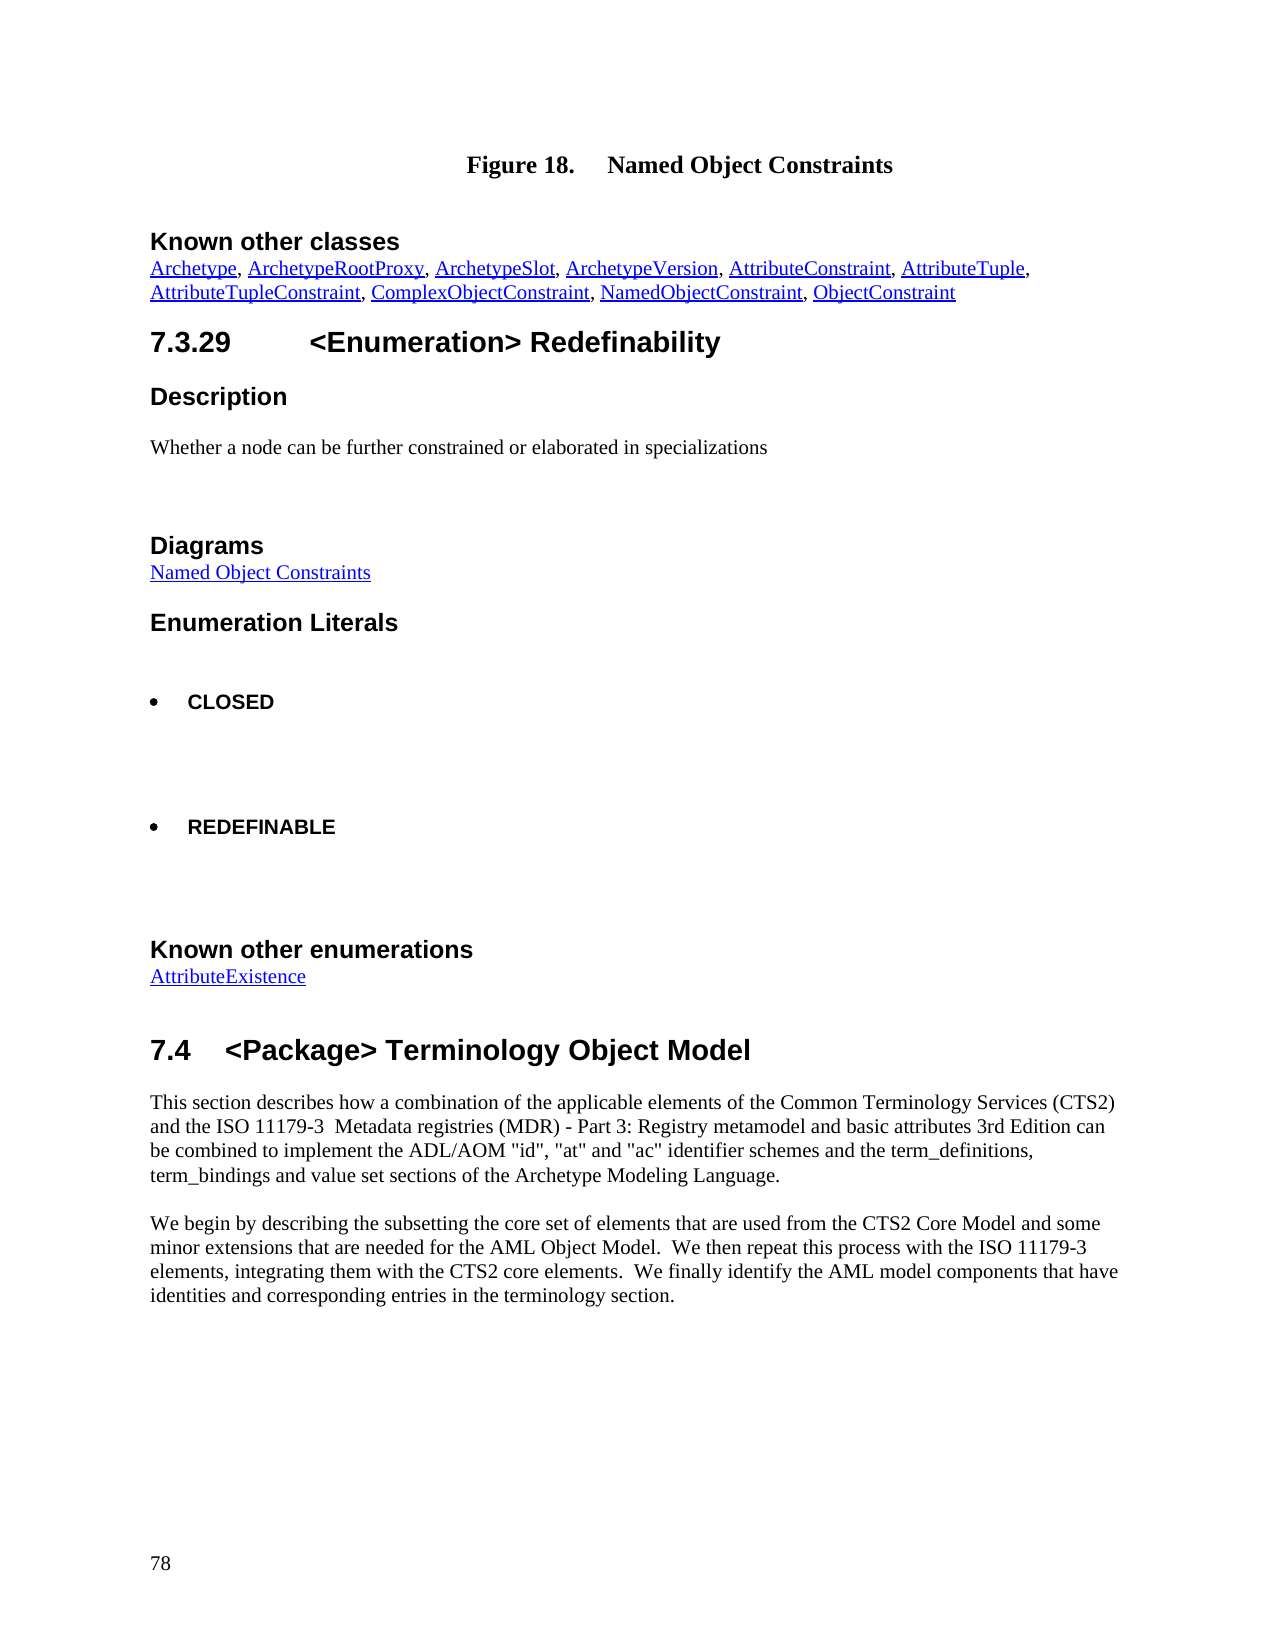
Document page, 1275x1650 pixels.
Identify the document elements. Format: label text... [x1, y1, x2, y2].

list REDEFINABLE [150, 815, 1125, 839]
text Enumeration Literals [150, 608, 1125, 637]
subtitle <Enumeration> Redefinability [150, 324, 1125, 358]
text This section describes how a combination of the applicable elements of the Common Terminology Services (CTS2) and the ISO 11179-3 Metadata registries (MDR) - Part 3: Registry metamodel and basic attributes 3rd Edition can be combined to implement the ADL/AOM "id", "at" and "ac" identifier schemes and the term_definitions, term_bindings and value set sections of the Archetype Modeling Language. [150, 1090, 1125, 1187]
text Named Object Constraints [150, 560, 1125, 584]
list CLOSED [150, 690, 1125, 714]
text Known other enumerations [150, 935, 1125, 964]
text Archetype, ArchetypeRootProxy, ArchetypeSlot, ArchetypeVersion, AttributeConstraint, AttributeTuple, AttributeTupleConstraint, ComplexObjectConstraint, NamedObjectConstraint, ObjectConstraint [150, 256, 1125, 304]
text Known other classes [150, 227, 1125, 256]
text AttributeExistence [150, 964, 1125, 988]
text We begin by describing the subsetting the core set of elements that are used from the CTS2 Core Model and some minor extensions that are needed for the AML Object Model. We then repeat this process with the ISO 11179-3 elements, integrating them with the CTS2 core elements. We finally identify the AML model components that have identities and corresponding entries in the terminology section. [150, 1211, 1125, 1307]
list Named Object Constraints [234, 150, 1125, 179]
text Whether a node can be further constrained or elaborated in specializations [150, 435, 1125, 459]
text Description [150, 382, 1125, 411]
subtitle <Package> Terminology Object Model [150, 1033, 1125, 1066]
text Diagrams [150, 531, 1125, 560]
